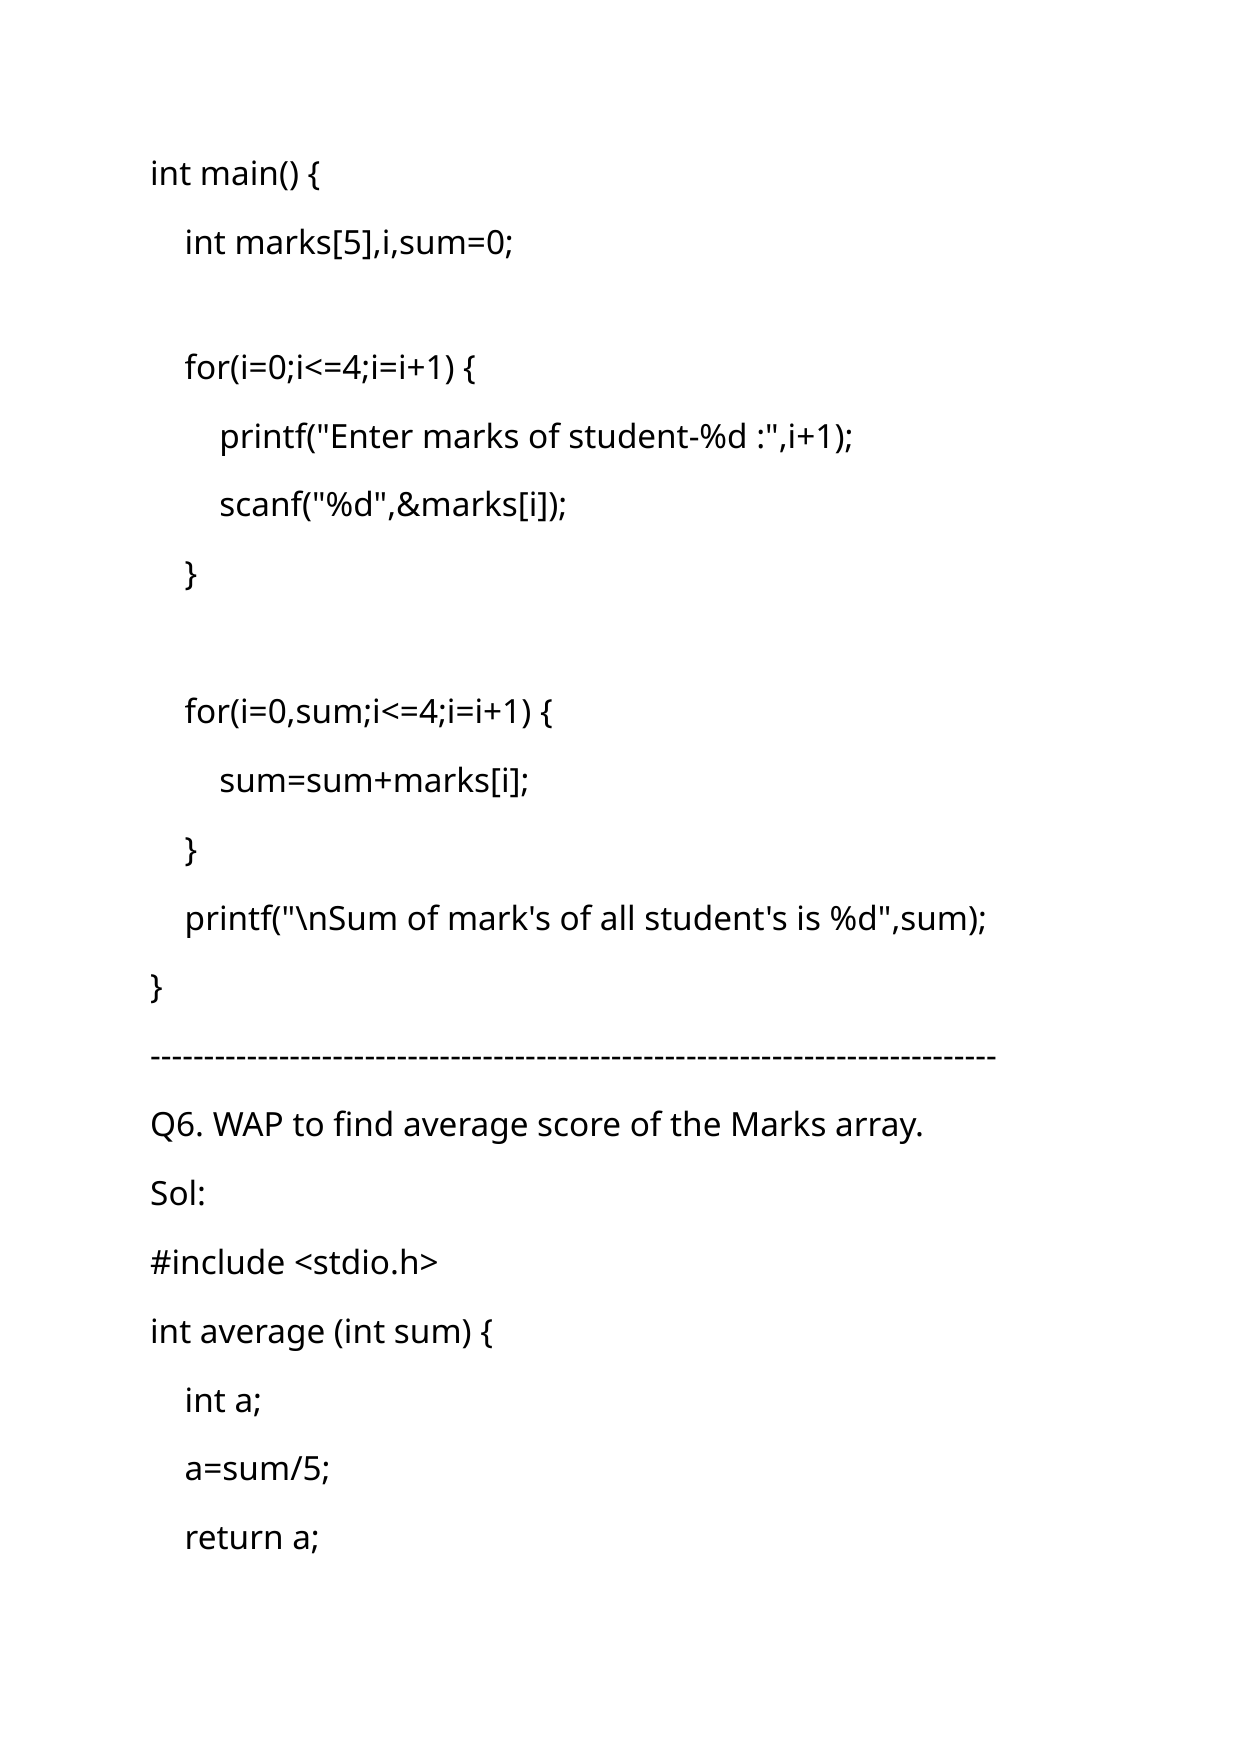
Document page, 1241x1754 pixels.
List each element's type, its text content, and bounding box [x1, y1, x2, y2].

text int average (int sum) { [150, 1307, 1090, 1353]
text } [150, 963, 1090, 1009]
text int a; [150, 1376, 1090, 1422]
text return a; [150, 1514, 1090, 1559]
text for(i=0,sum;i<=4;i=i+1) { [150, 688, 1090, 733]
text scanf("%d",&marks[i]); [150, 481, 1090, 527]
text } [150, 826, 1090, 871]
text sum=sum+marks[i]; [150, 757, 1090, 802]
text Sol: [150, 1170, 1090, 1215]
text Q6. WAP to find average score of the Marks array. [150, 1101, 1090, 1146]
text #include <stdio.h> [150, 1239, 1090, 1284]
text int marks[5],i,sum=0; [150, 219, 1090, 264]
text int main() { [150, 150, 1090, 195]
text printf("Enter marks of student-%d :",i+1); [150, 412, 1090, 458]
text ------------------------------------------------------------------------------- [150, 1032, 1090, 1077]
text printf("\nSum of mark's of all student's is %d",sum); [150, 894, 1090, 940]
text a=sum/5; [150, 1445, 1090, 1491]
text for(i=0;i<=4;i=i+1) { [150, 343, 1090, 389]
text } [150, 550, 1090, 596]
